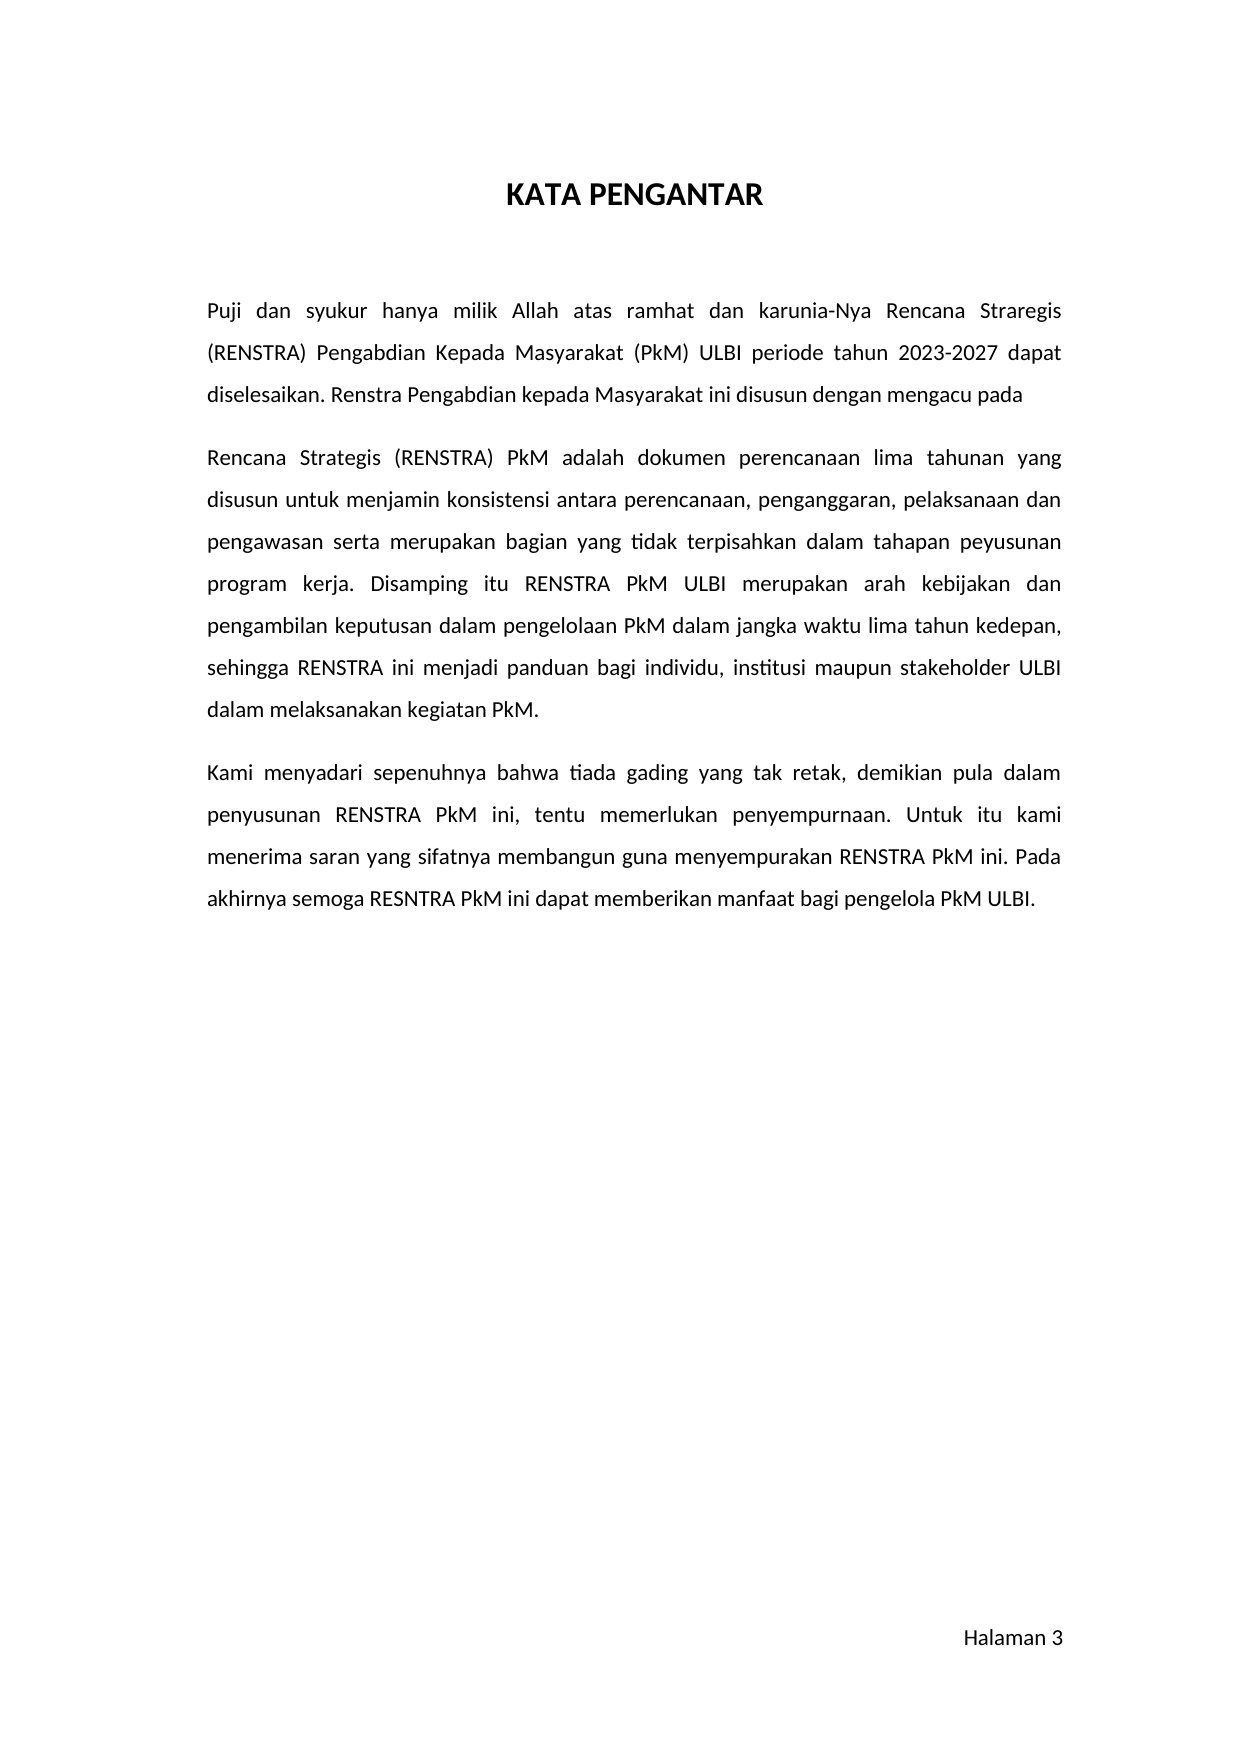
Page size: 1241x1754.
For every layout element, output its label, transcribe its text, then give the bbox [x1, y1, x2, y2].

text Kami menyadari sepenuhnya bahwa tiada gading yang tak retak, demikian pula dalam penyusunan RENSTRA PkM ini, tentu memerlukan penyempurnaan. Untuk itu kami menerima saran yang sifatnya membangun guna menyempurakan RENSTRA PkM ini. Pada akhirnya semoga RESNTRA PkM ini dapat memberikan manfaat bagi pengelola PkM ULBI. [207, 758, 1063, 912]
text Rencana Strategis (RENSTRA) PkM adalah dokumen perencanaan lima tahunan yang disusun untuk menjamin konsistensi antara perencanaan, penganggaran, pelaksanaan dan pengawasan serta merupakan bagian yang tidak terpisahkan dalam tahapan peyusunan program kerja. Disamping itu RENSTRA PkM ULBI merupakan arah kebijakan dan pengambilan keputusan dalam pengelolaan PkM dalam jangka waktu lima tahun kedepan, sehingga RENSTRA ini menjadi panduan bagi individu, institusi maupun stakeholder ULBI dalam melaksanakan kegiatan PkM. [207, 443, 1063, 723]
subtitle KATA PENGANTAR [207, 173, 1063, 213]
text Puji dan syukur hanya milik Allah atas ramhat dan karunia-Nya Rencana Straregis (RENSTRA) Pengabdian Kepada Masyarakat (PkM) ULBI periode tahun 2023-2027 dapat diselesaikan. Renstra Pengabdian kepada Masyarakat ini disusun dengan mengacu pada [207, 297, 1063, 408]
